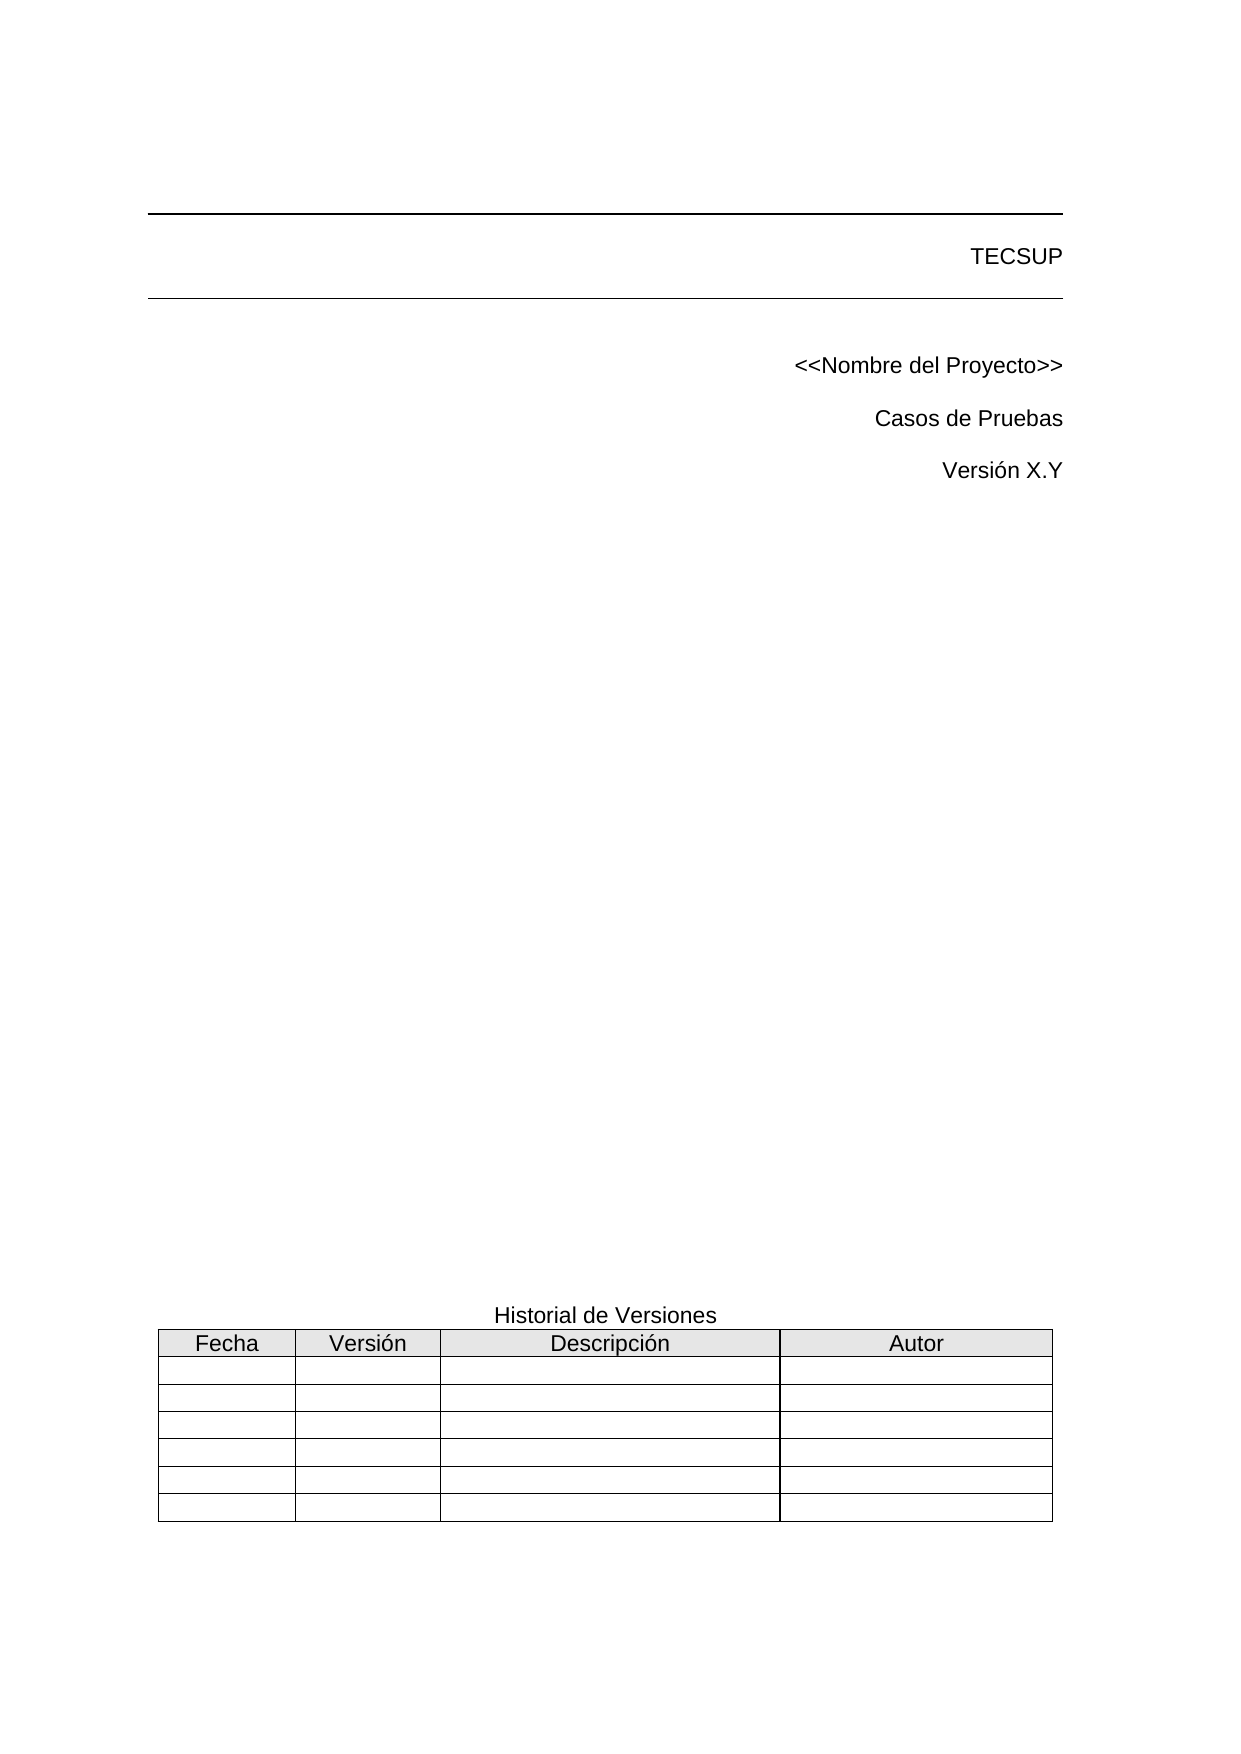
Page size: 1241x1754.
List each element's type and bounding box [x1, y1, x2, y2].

table_cell [159, 1467, 295, 1493]
table_cell [781, 1357, 1052, 1383]
table_cell [441, 1467, 779, 1493]
table_cell [159, 1412, 295, 1438]
table_cell [296, 1467, 440, 1493]
table_cell [296, 1357, 440, 1383]
table_cell [296, 1439, 440, 1466]
table_header [441, 1330, 779, 1356]
table_cell [781, 1439, 1052, 1466]
table_header [781, 1330, 1052, 1356]
table_header [159, 1330, 295, 1356]
table_cell [441, 1357, 779, 1383]
table_cell [159, 1494, 295, 1521]
table_cell [296, 1385, 440, 1411]
table_cell [781, 1385, 1052, 1411]
table_cell [441, 1385, 779, 1411]
table_header [296, 1330, 440, 1356]
table_cell [296, 1494, 440, 1521]
table_cell [159, 1385, 295, 1411]
table_cell [296, 1412, 440, 1438]
table_cell [781, 1412, 1052, 1438]
table_cell [441, 1412, 779, 1438]
table_cell [441, 1494, 779, 1521]
table_cell [159, 1439, 295, 1466]
table_cell [781, 1494, 1052, 1521]
table_cell [159, 1357, 295, 1383]
table_cell [441, 1439, 779, 1466]
table_cell [781, 1467, 1052, 1493]
